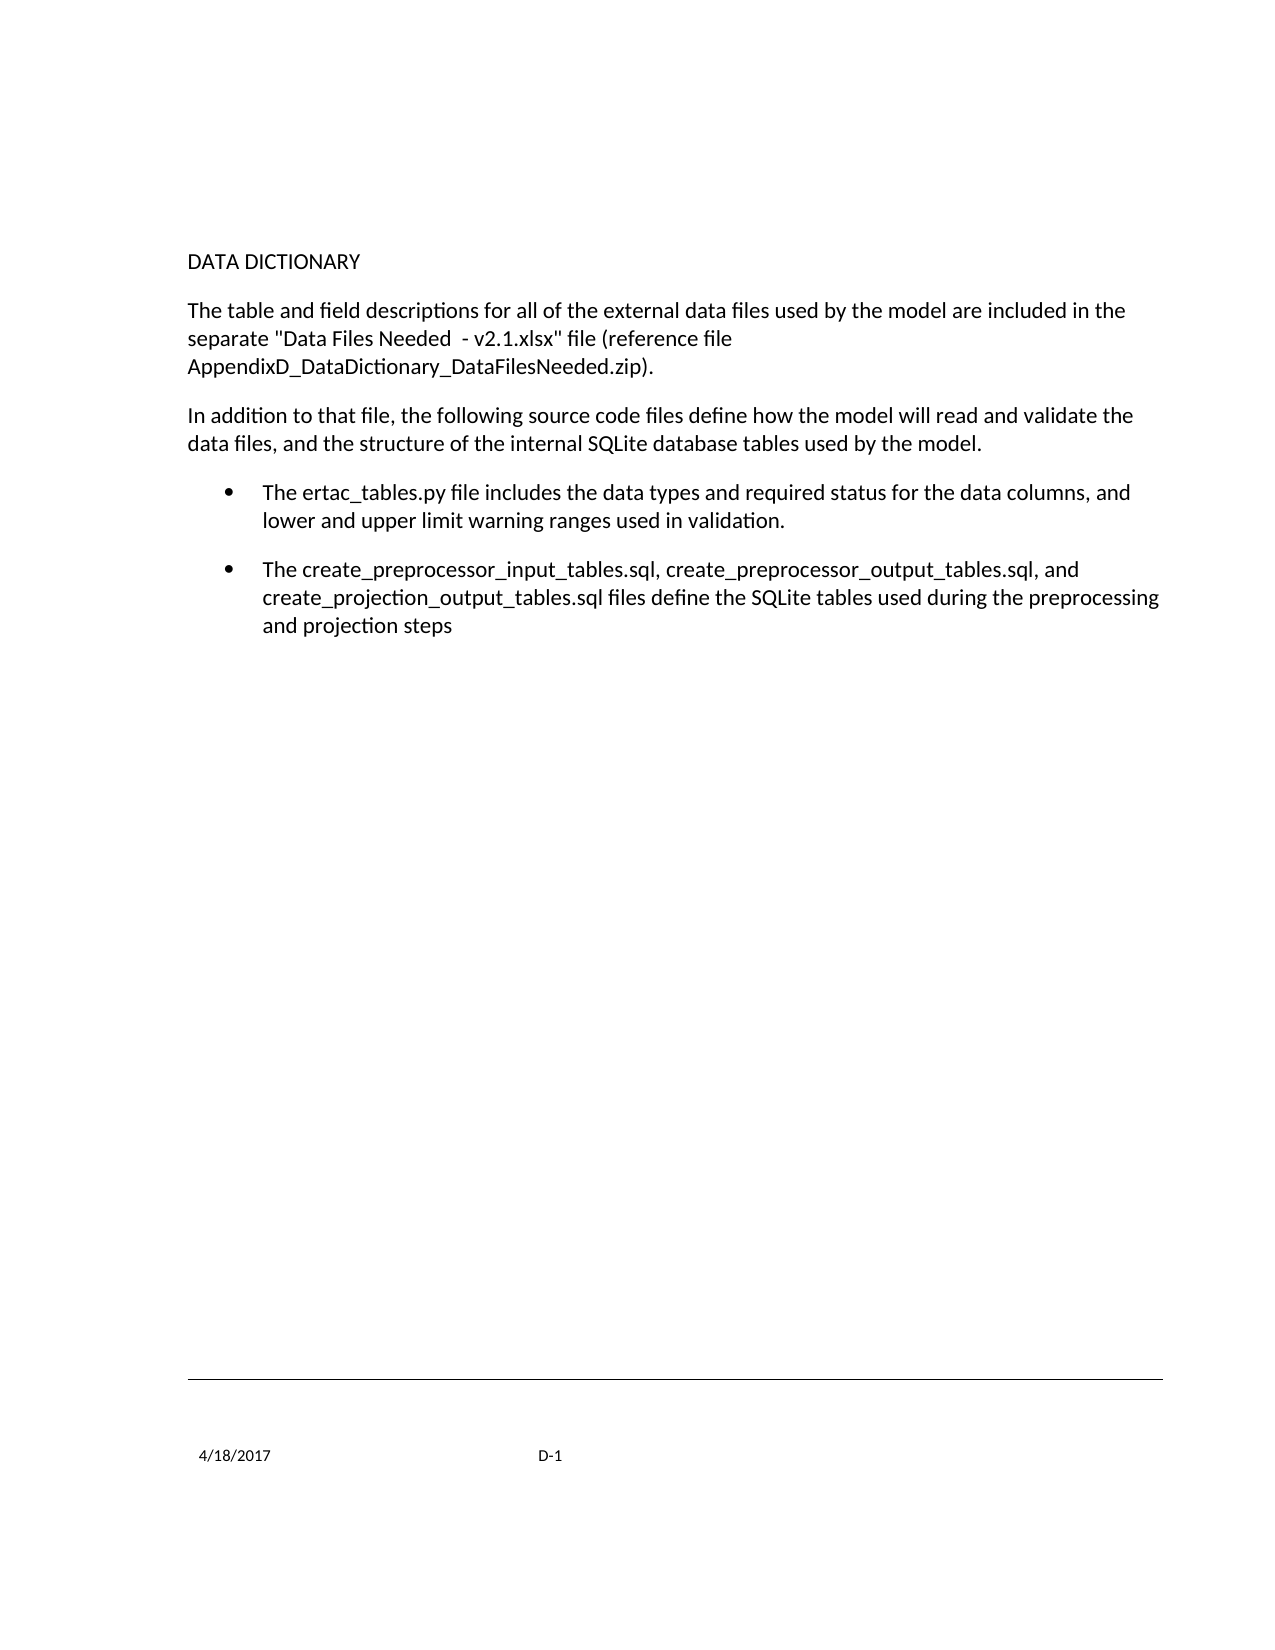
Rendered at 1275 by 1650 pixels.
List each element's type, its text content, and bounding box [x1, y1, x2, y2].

text The table and field descriptions for all of the external data files used by the model are included in the separate "Data Files Needed - v2.1.xlsx" file (reference file AppendixD_DataDictionary_DataFilesNeeded.zip). [187, 296, 1162, 380]
list The create_preprocessor_input_tables.sql, create_preprocessor_output_tables.sql, and create_projection_output_tables.sql files define the SQLite tables used during the preprocessing and projection steps [225, 555, 1162, 639]
list The ertac_tables.py file includes the data types and required status for the data columns, and lower and upper limit warning ranges used in validation. [225, 478, 1162, 534]
text In addition to that file, the following source code files define how the model will read and validate the data files, and the structure of the internal SQLite database tables used by the model. [187, 401, 1162, 457]
text DATA DICTIONARY [187, 247, 1162, 276]
